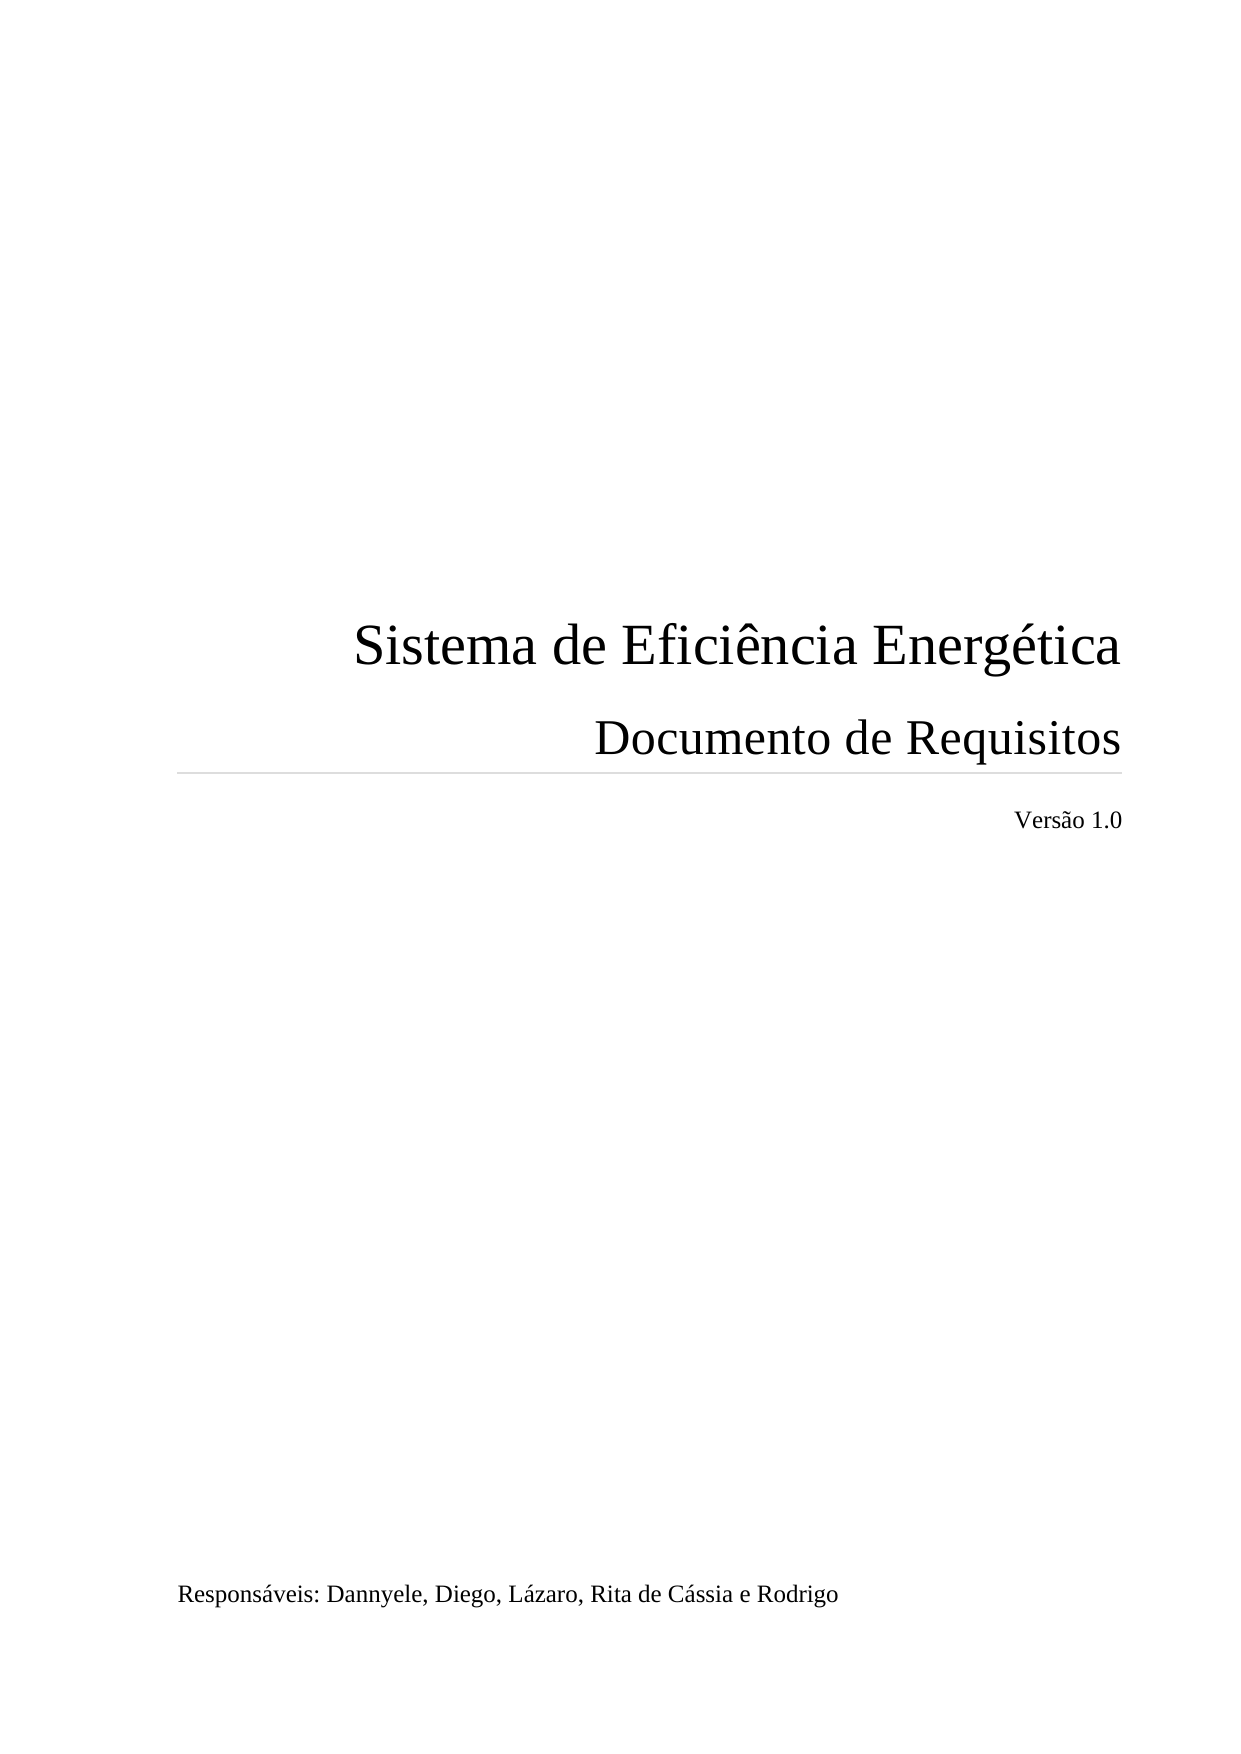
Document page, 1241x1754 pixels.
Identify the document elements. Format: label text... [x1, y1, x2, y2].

title Documento de Requisitos [177, 708, 1122, 772]
text Sistema de Eficiência Energética [177, 610, 1122, 677]
text Versão 1.0 [177, 805, 1122, 834]
text Responsáveis: Dannyele, Diego, Lázaro, Rita de Cássia e Rodrigo [177, 1579, 1122, 1608]
